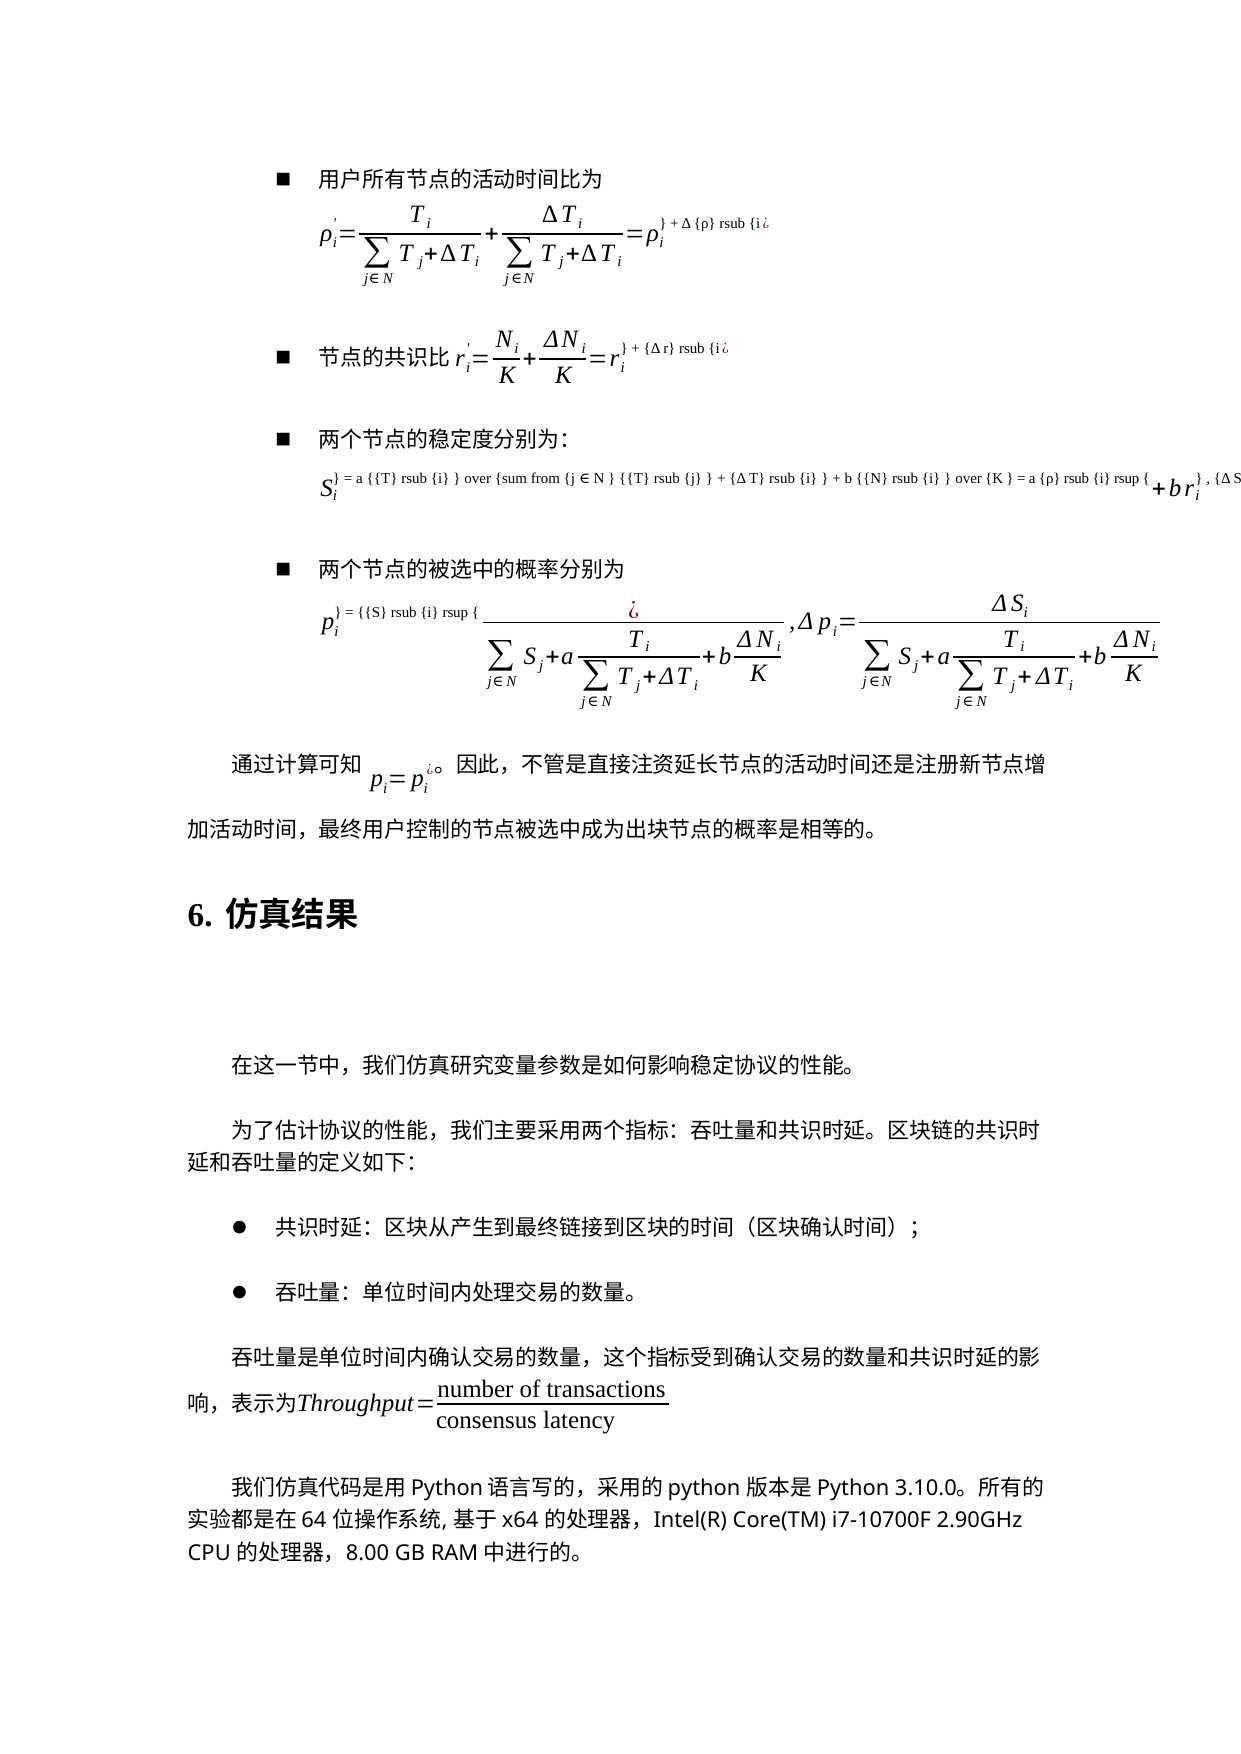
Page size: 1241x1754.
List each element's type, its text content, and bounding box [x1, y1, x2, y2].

text 通过计算可知 。因此，不管是直接注资延长节点的活动时间还是注册新节点增加活动时间，最终用户控制的节点被选中成为出块节点的概率是相等的。 [187, 747, 1053, 844]
text 我们仿真代码是用Python语言写的，采用的 python 版本是 Python 3.10.0。所有的实验都是在64 位操作系统, 基于 x64 的处理器，Intel(R) Core(TM) i7-10700F 2.90GHz CPU 的处理器，8.00 GB RAM 中进行的。 [187, 1470, 1053, 1567]
text 在这一节中，我们仿真研究变量参数是如何影响稳定协议的性能。 [187, 1047, 1053, 1080]
list 吞吐量：单位时间内处理交易的数量。 [231, 1275, 1053, 1307]
text 吞吐量是单位时间内确认交易的数量，这个指标受到确认交易的数量和共识时延的影响，表示为 [187, 1340, 1053, 1437]
list 仿真结果 [187, 880, 1053, 945]
list 节点的共识比 [275, 324, 1053, 389]
list 两个节点的稳定度分别为： [275, 422, 1053, 519]
list 用户所有节点的活动时间比为 [275, 162, 1053, 292]
list 两个节点的被选中的概率分别为 。 [275, 552, 1053, 714]
text 为了估计协议的性能，我们主要采用两个指标：吞吐量和共识时延。区块链的共识时延和吞吐量的定义如下： [187, 1112, 1053, 1177]
list 共识时延：区块从产生到最终链接到区块的时间（区块确认时间）； [231, 1210, 1053, 1242]
